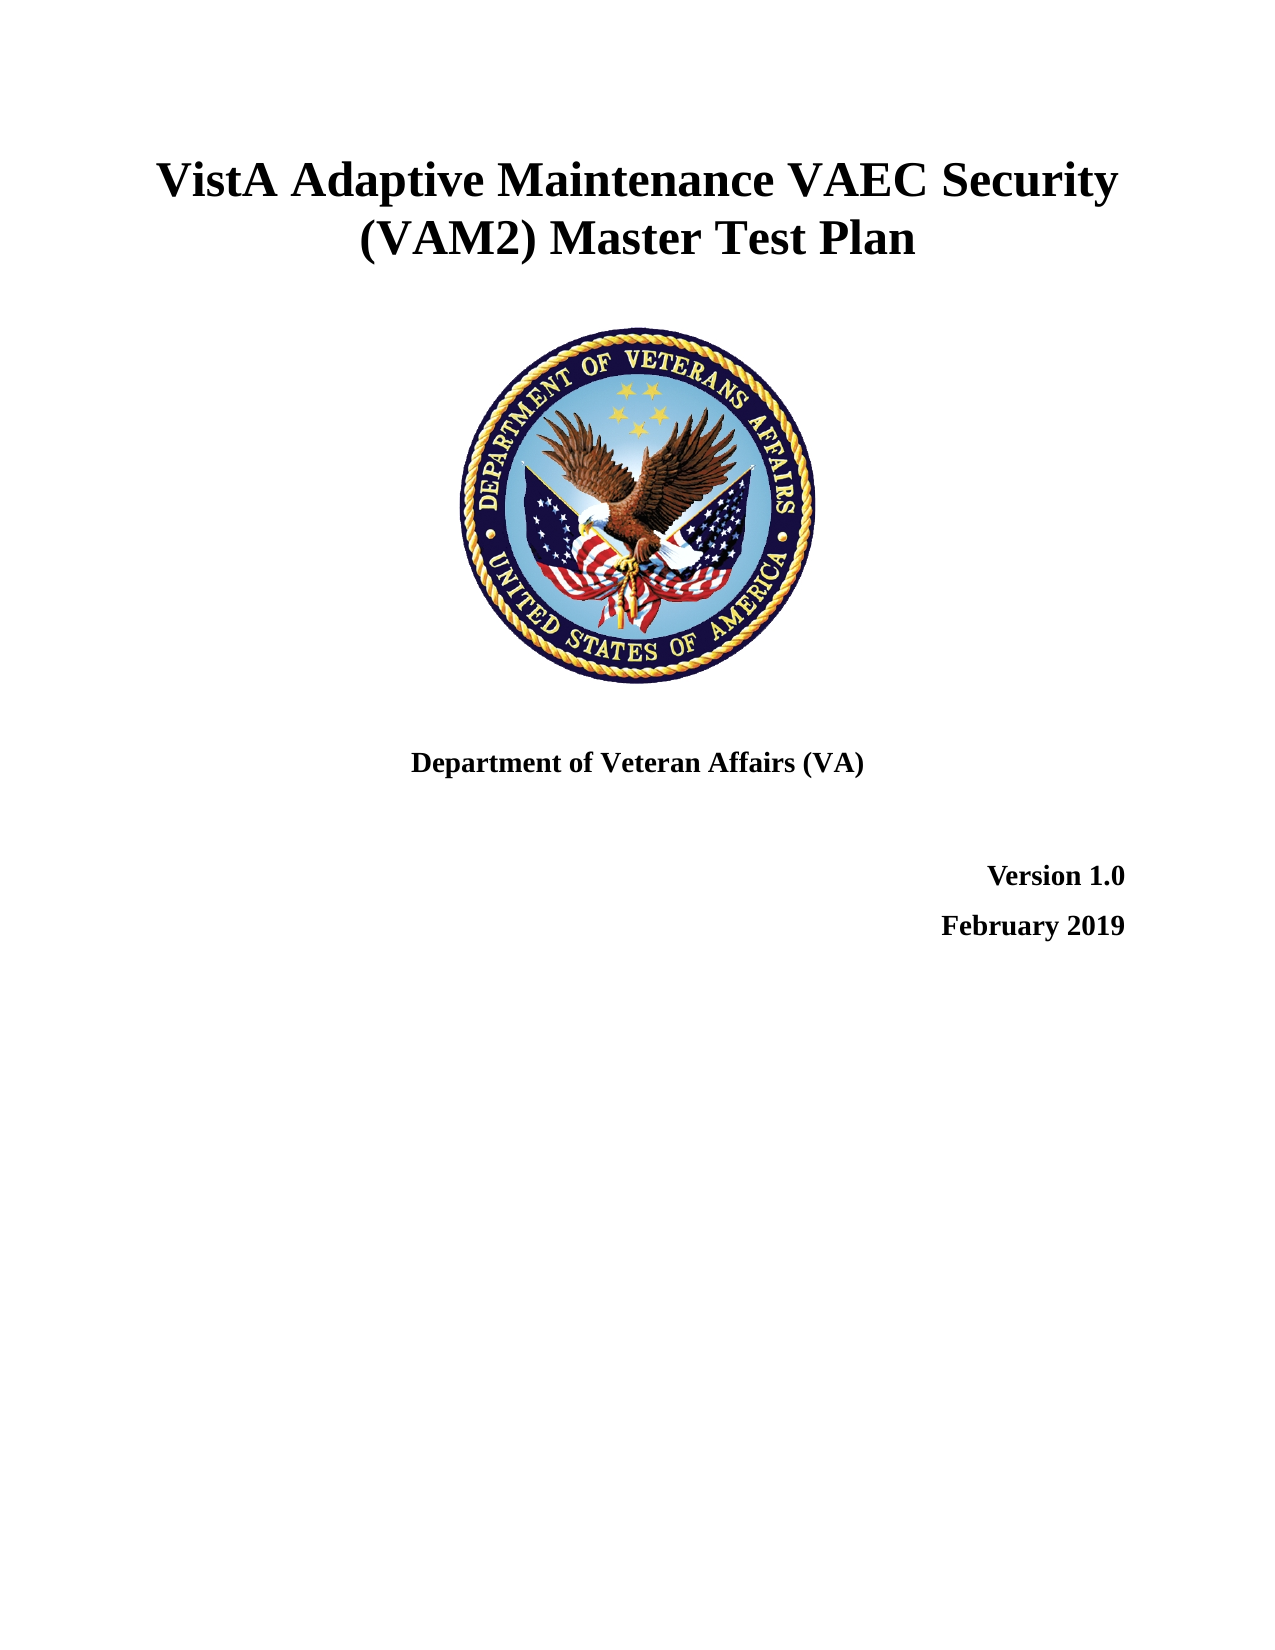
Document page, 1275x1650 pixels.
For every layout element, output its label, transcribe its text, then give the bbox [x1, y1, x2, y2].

picture [459, 327, 816, 684]
subtitle February 2019 [150, 891, 1125, 941]
text Department of Veteran Affairs (VA) [150, 746, 1125, 779]
subtitle Version 1.0 [150, 841, 1125, 891]
text VistA Adaptive Maintenance VAEC Security (VAM2) Master Test Plan [150, 150, 1125, 265]
